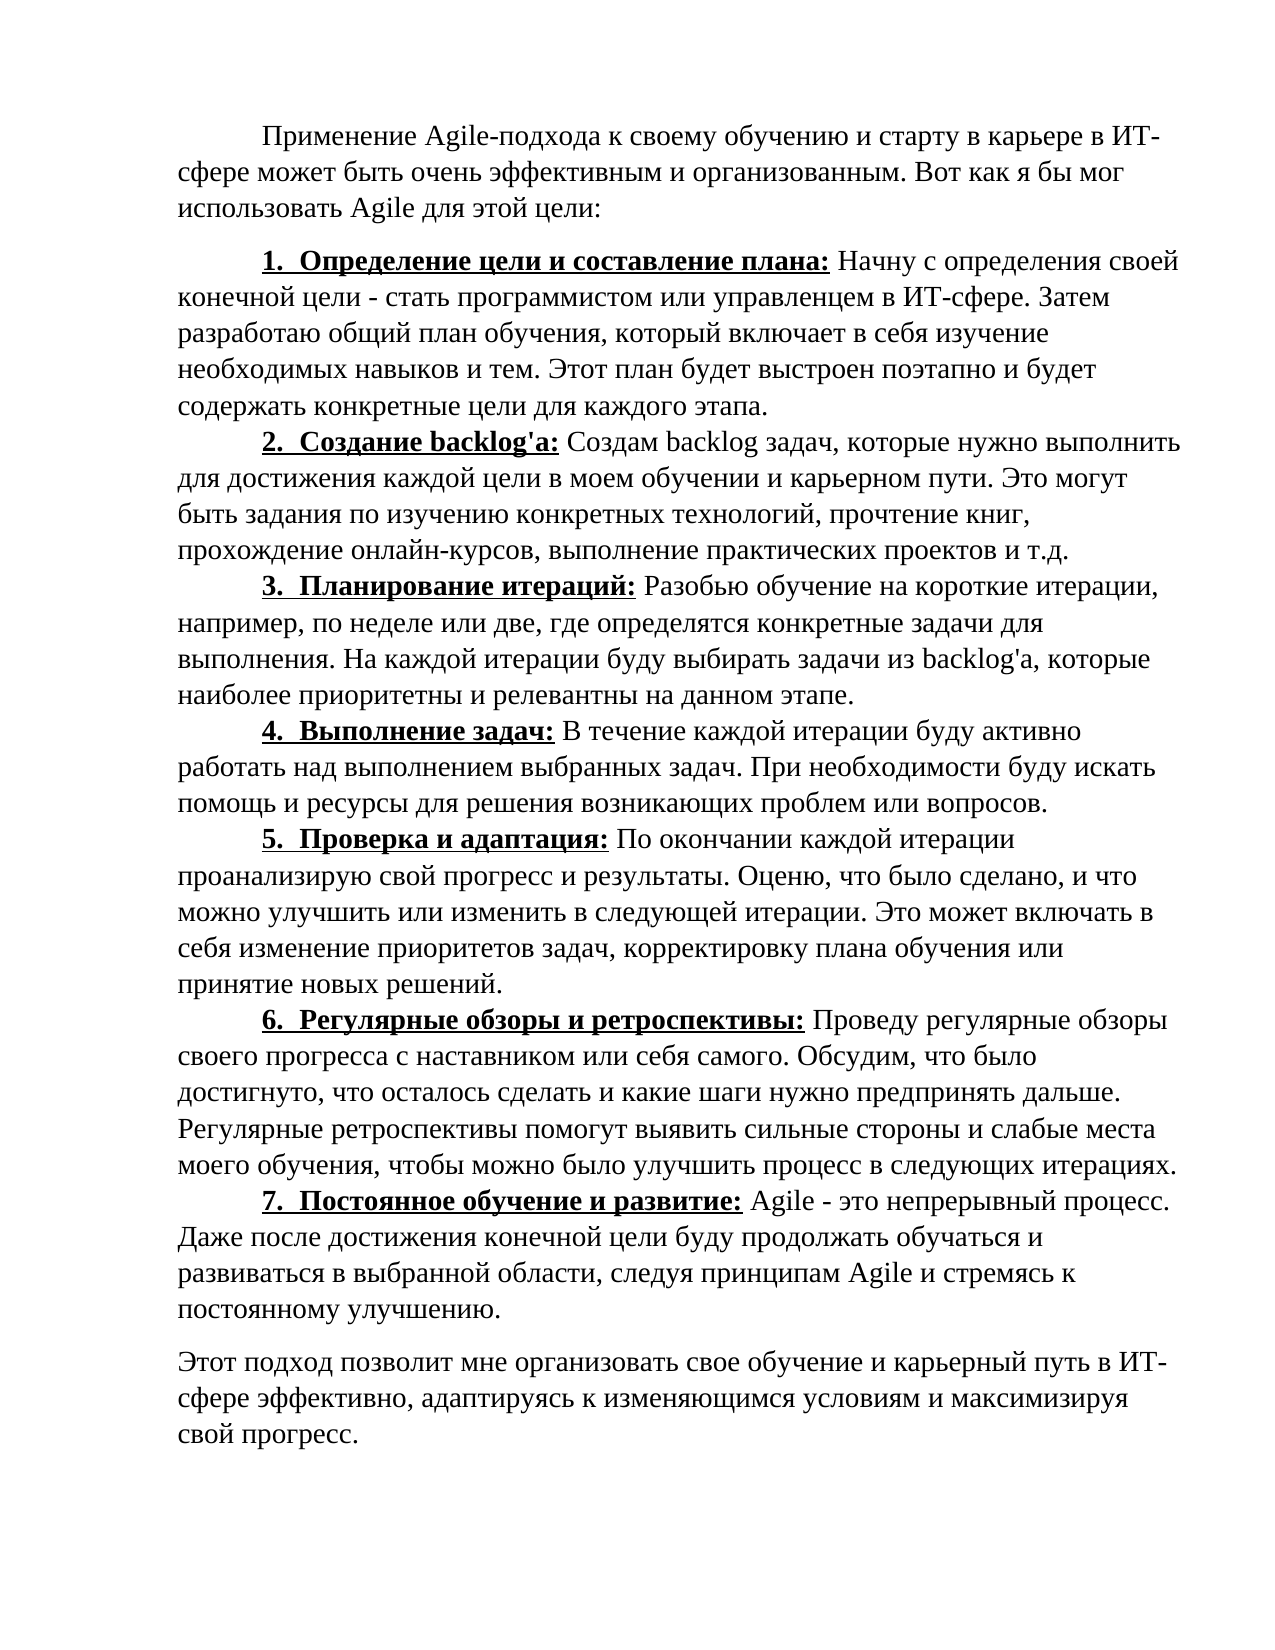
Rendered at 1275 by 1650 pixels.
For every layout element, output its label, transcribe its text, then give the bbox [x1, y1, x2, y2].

list Определение цели и составление плана: Начну с определения своей конечной цели - стать программистом или управленцем в ИТ-сфере. Затем разработаю общий план обучения, который включает в себя изучение необходимых навыков и тем. Этот план будет выстроен поэтапно и будет содержать конкретные цели для каждого этапа. [177, 243, 1186, 421]
list Создание backlog'а: Создам backlog задач, которые нужно выполнить для достижения каждой цели в моем обучении и карьерном пути. Это могут быть задания по изучению конкретных технологий, прочтение книг, прохождение онлайн-курсов, выполнение практических проектов и т.д. [177, 424, 1186, 566]
list Выполнение задач: В течение каждой итерации буду активно работать над выполнением выбранных задач. При необходимости буду искать помощь и ресурсы для решения возникающих проблем или вопросов. [177, 713, 1186, 819]
list Проверка и адаптация: По окончании каждой итерации проанализирую свой прогресс и результаты. Оценю, что было сделано, и что можно улучшить или изменить в следующей итерации. Это может включать в себя изменение приоритетов задач, корректировку плана обучения или принятие новых решений. [177, 822, 1186, 1000]
text Применение Agile-подхода к своему обучению и старту в карьере в ИТ-сфере может быть очень эффективным и организованным. Вот как я бы мог использовать Agile для этой цели: [177, 118, 1186, 224]
list Планирование итераций: Разобью обучение на короткие итерации, например, по неделе или две, где определятся конкретные задачи для выполнения. На каждой итерации буду выбирать задачи из backlog'а, которые наиболее приоритетны и релевантны на данном этапе. [177, 568, 1186, 711]
list Регулярные обзоры и ретроспективы: Проведу регулярные обзоры своего прогресса с наставником или себя самого. Обсудим, что было достигнуто, что осталось сделать и какие шаги нужно предпринять дальше. Регулярные ретроспективы помогут выявить сильные стороны и слабые места моего обучения, чтобы можно было улучшить процесс в следующих итерациях. [177, 1002, 1186, 1180]
list Постоянное обучение и развитие: Agile - это непрерывный процесс. Даже после достижения конечной цели буду продолжать обучаться и развиваться в выбранной области, следуя принципам Agile и стремясь к постоянному улучшению. [177, 1183, 1186, 1325]
text Этот подход позволит мне организовать свое обучение и карьерный путь в ИТ-сфере эффективно, адаптируясь к изменяющимся условиям и максимизируя свой прогресс. [177, 1344, 1186, 1450]
